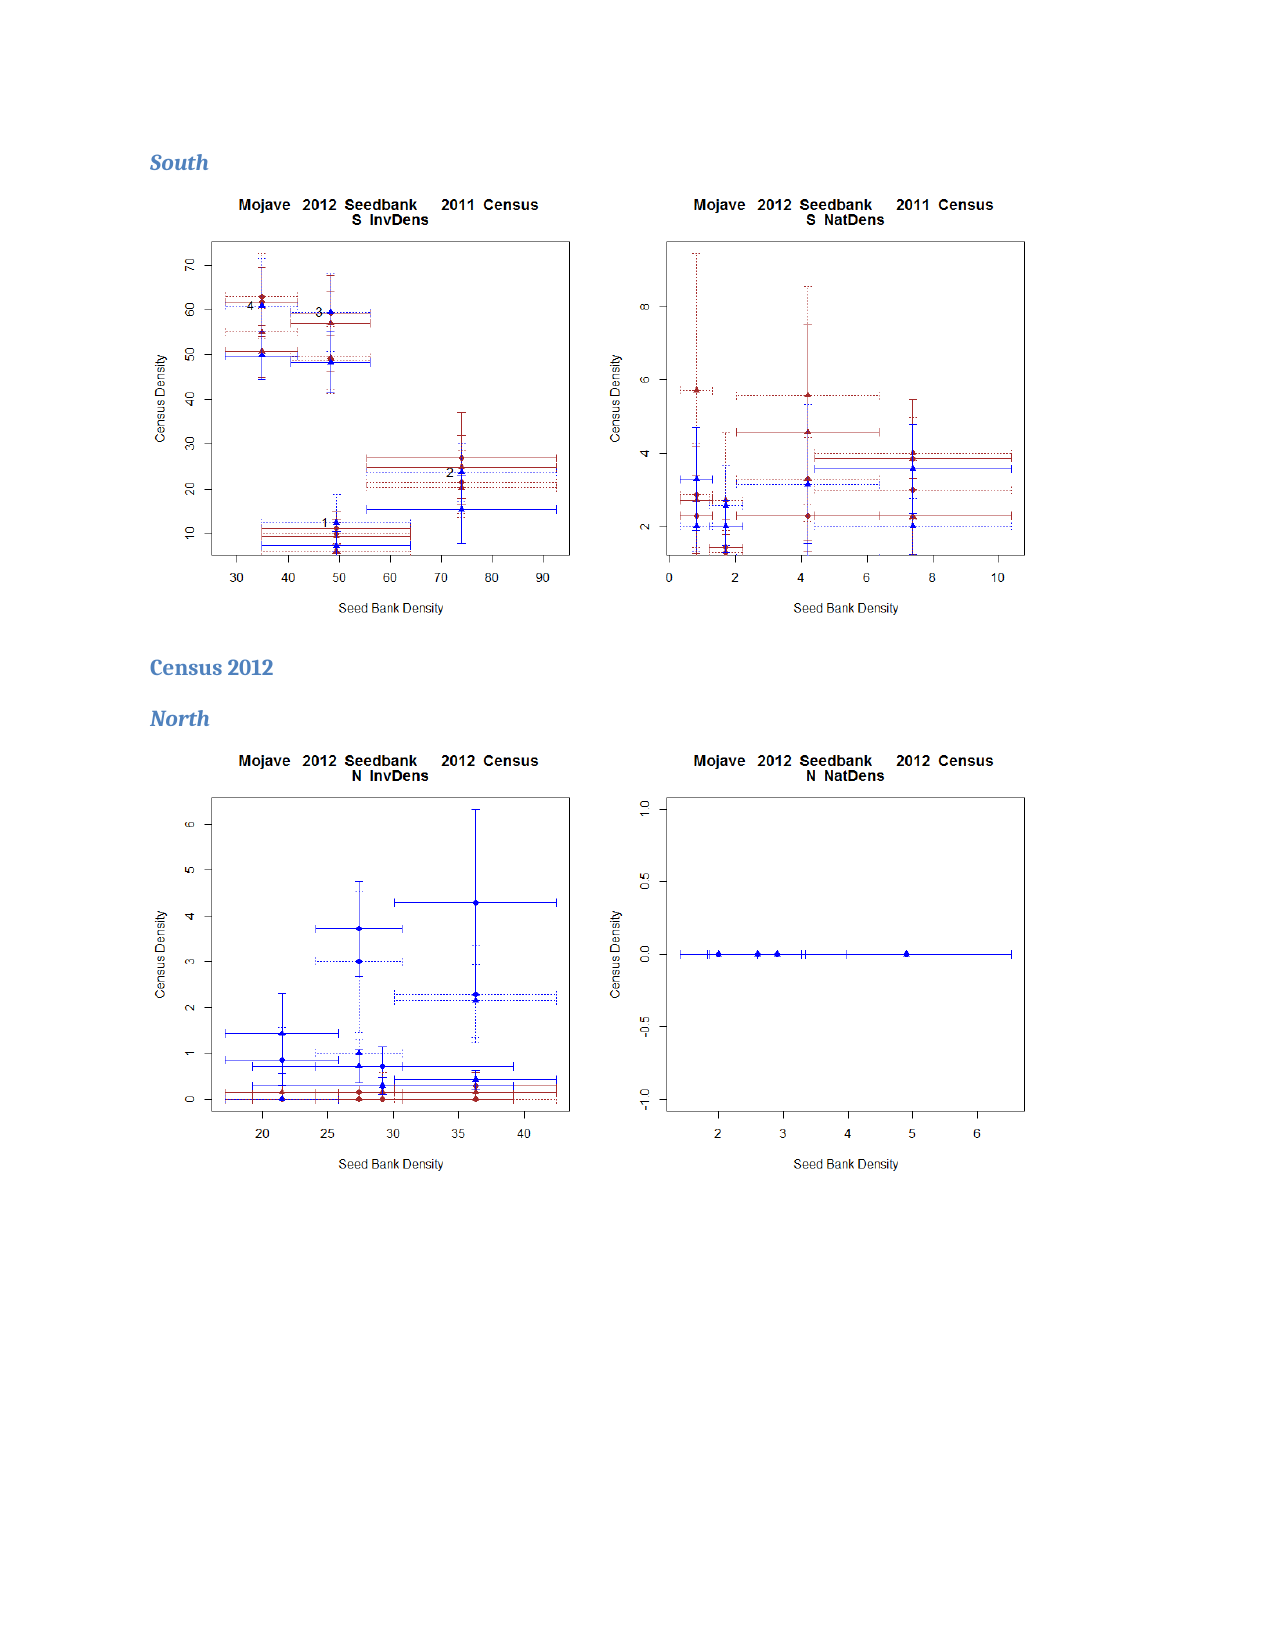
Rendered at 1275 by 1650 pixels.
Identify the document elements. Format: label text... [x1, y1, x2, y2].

picture [605, 180, 1056, 631]
subtitle Census 2012 [150, 655, 1125, 682]
picture [150, 736, 600, 1187]
picture [605, 736, 1056, 1187]
picture [150, 180, 600, 631]
subtitle North [150, 706, 1125, 733]
subtitle South [150, 150, 1125, 176]
